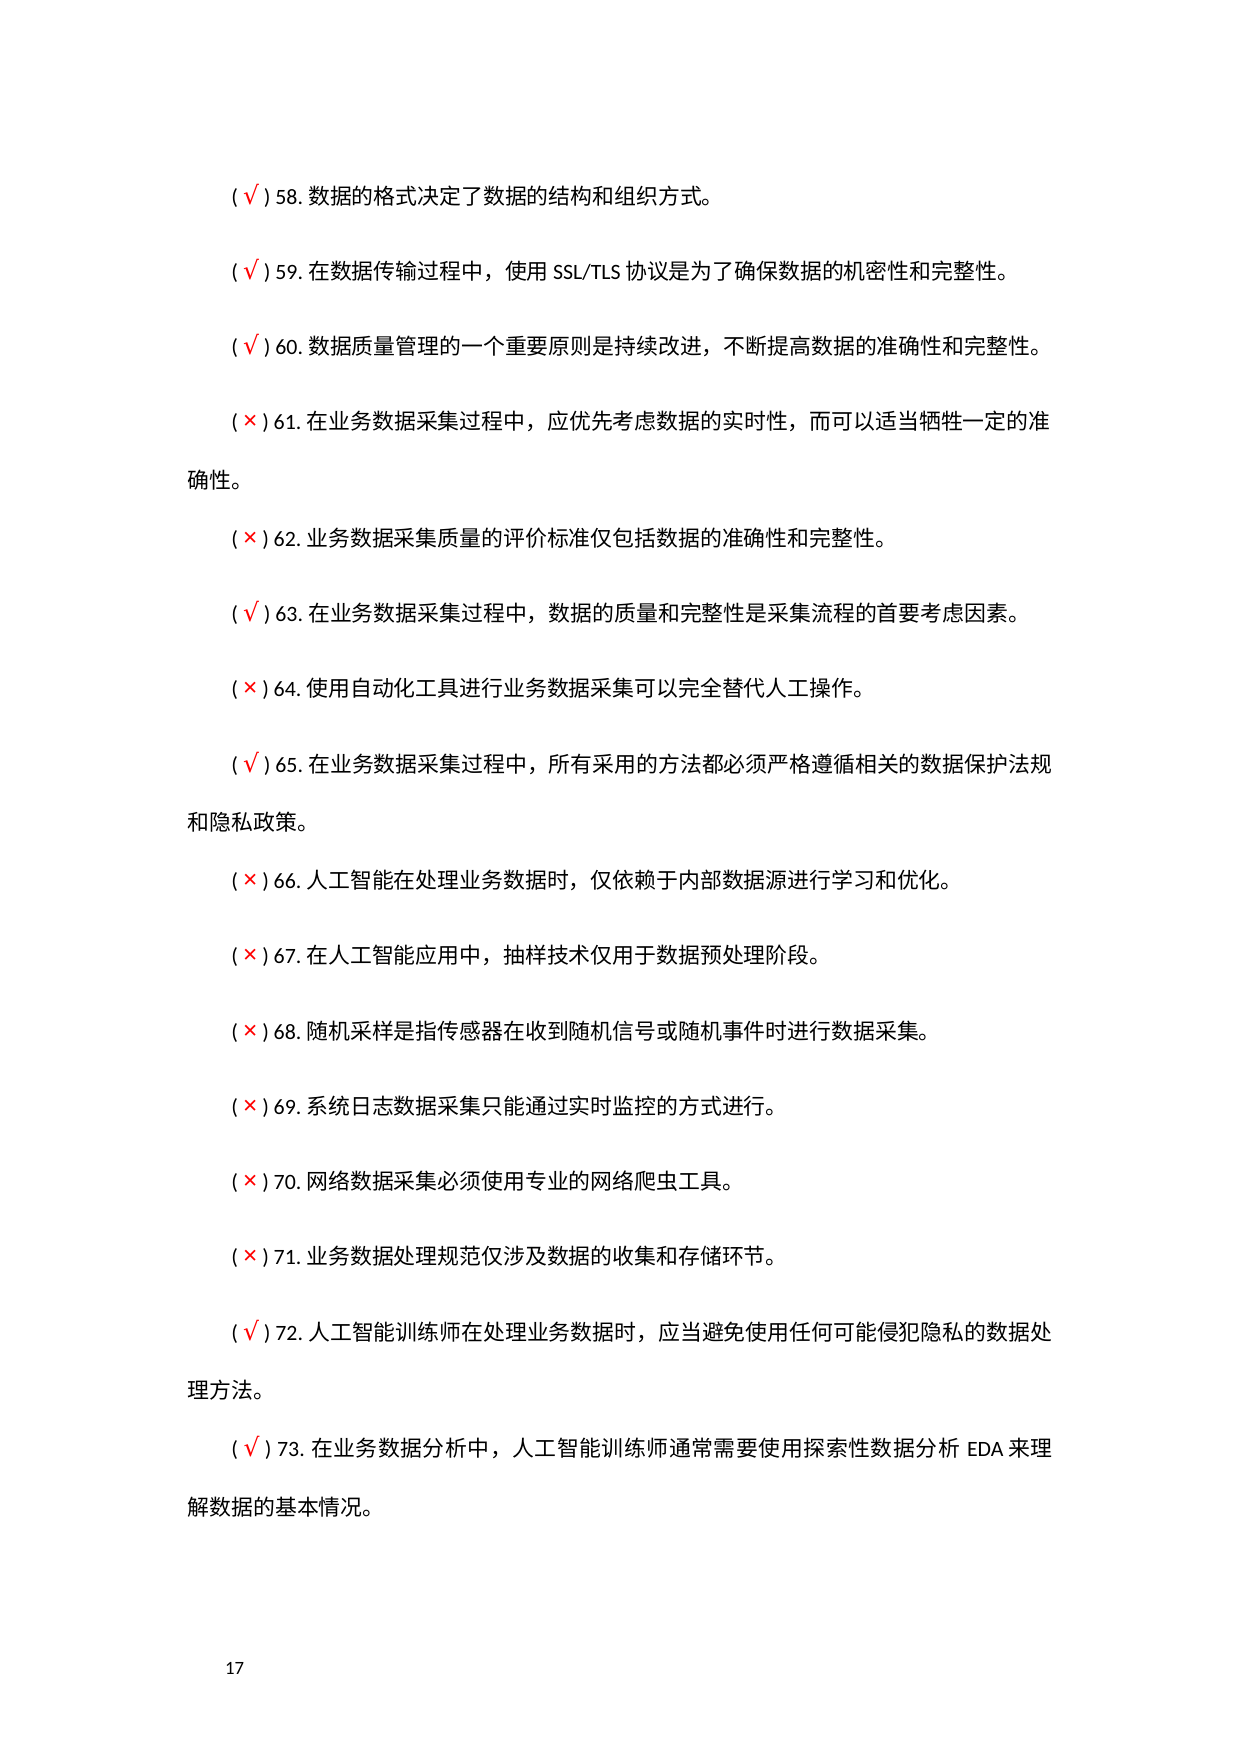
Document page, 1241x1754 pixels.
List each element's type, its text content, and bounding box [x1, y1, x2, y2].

text ( √ ) 73. 在业务数据分析中，人工智能训练师通常需要使用探索性数据分析EDA来理解数据的基本情况。 [187, 1414, 1053, 1522]
text ( × ) 64. 使用自动化工具进行业务数据采集可以完全替代人工操作。 [187, 655, 1053, 720]
text ( √ ) 60. 数据质量管理的一个重要原则是持续改进，不断提高数据的准确性和完整性。 [187, 312, 1053, 377]
text ( × ) 69. 系统日志数据采集只能通过实时监控的方式进行。 [187, 1072, 1053, 1137]
text ( × ) 62. 业务数据采集质量的评价标准仅包括数据的准确性和完整性。 [187, 504, 1053, 569]
text ( × ) 66. 人工智能在处理业务数据时，仅依赖于内部数据源进行学习和优化。 [187, 847, 1053, 912]
text ( √ ) 72. 人工智能训练师在处理业务数据时，应当避免使用任何可能侵犯隐私的数据处理方法。 [187, 1298, 1053, 1405]
text ( √ ) 58. 数据的格式决定了数据的结构和组织方式。 [187, 162, 1053, 227]
text ( × ) 67. 在人工智能应用中，抽样技术仅用于数据预处理阶段。 [187, 922, 1053, 987]
text ( √ ) 65. 在业务数据采集过程中，所有采用的方法都必须严格遵循相关的数据保护法规和隐私政策。 [187, 730, 1053, 837]
text ( √ ) 63. 在业务数据采集过程中，数据的质量和完整性是采集流程的首要考虑因素。 [187, 579, 1053, 644]
text ( × ) 68. 随机采样是指传感器在收到随机信号或随机事件时进行数据采集。 [187, 997, 1053, 1062]
text ( × ) 70. 网络数据采集必须使用专业的网络爬虫工具。 [187, 1147, 1053, 1212]
text ( × ) 61. 在业务数据采集过程中，应优先考虑数据的实时性，而可以适当牺牲一定的准确性。 [187, 388, 1053, 495]
text ( √ ) 59. 在数据传输过程中，使用SSL/TLS协议是为了确保数据的机密性和完整性。 [187, 237, 1053, 302]
text ( × ) 71. 业务数据处理规范仅涉及数据的收集和存储环节。 [187, 1223, 1053, 1288]
